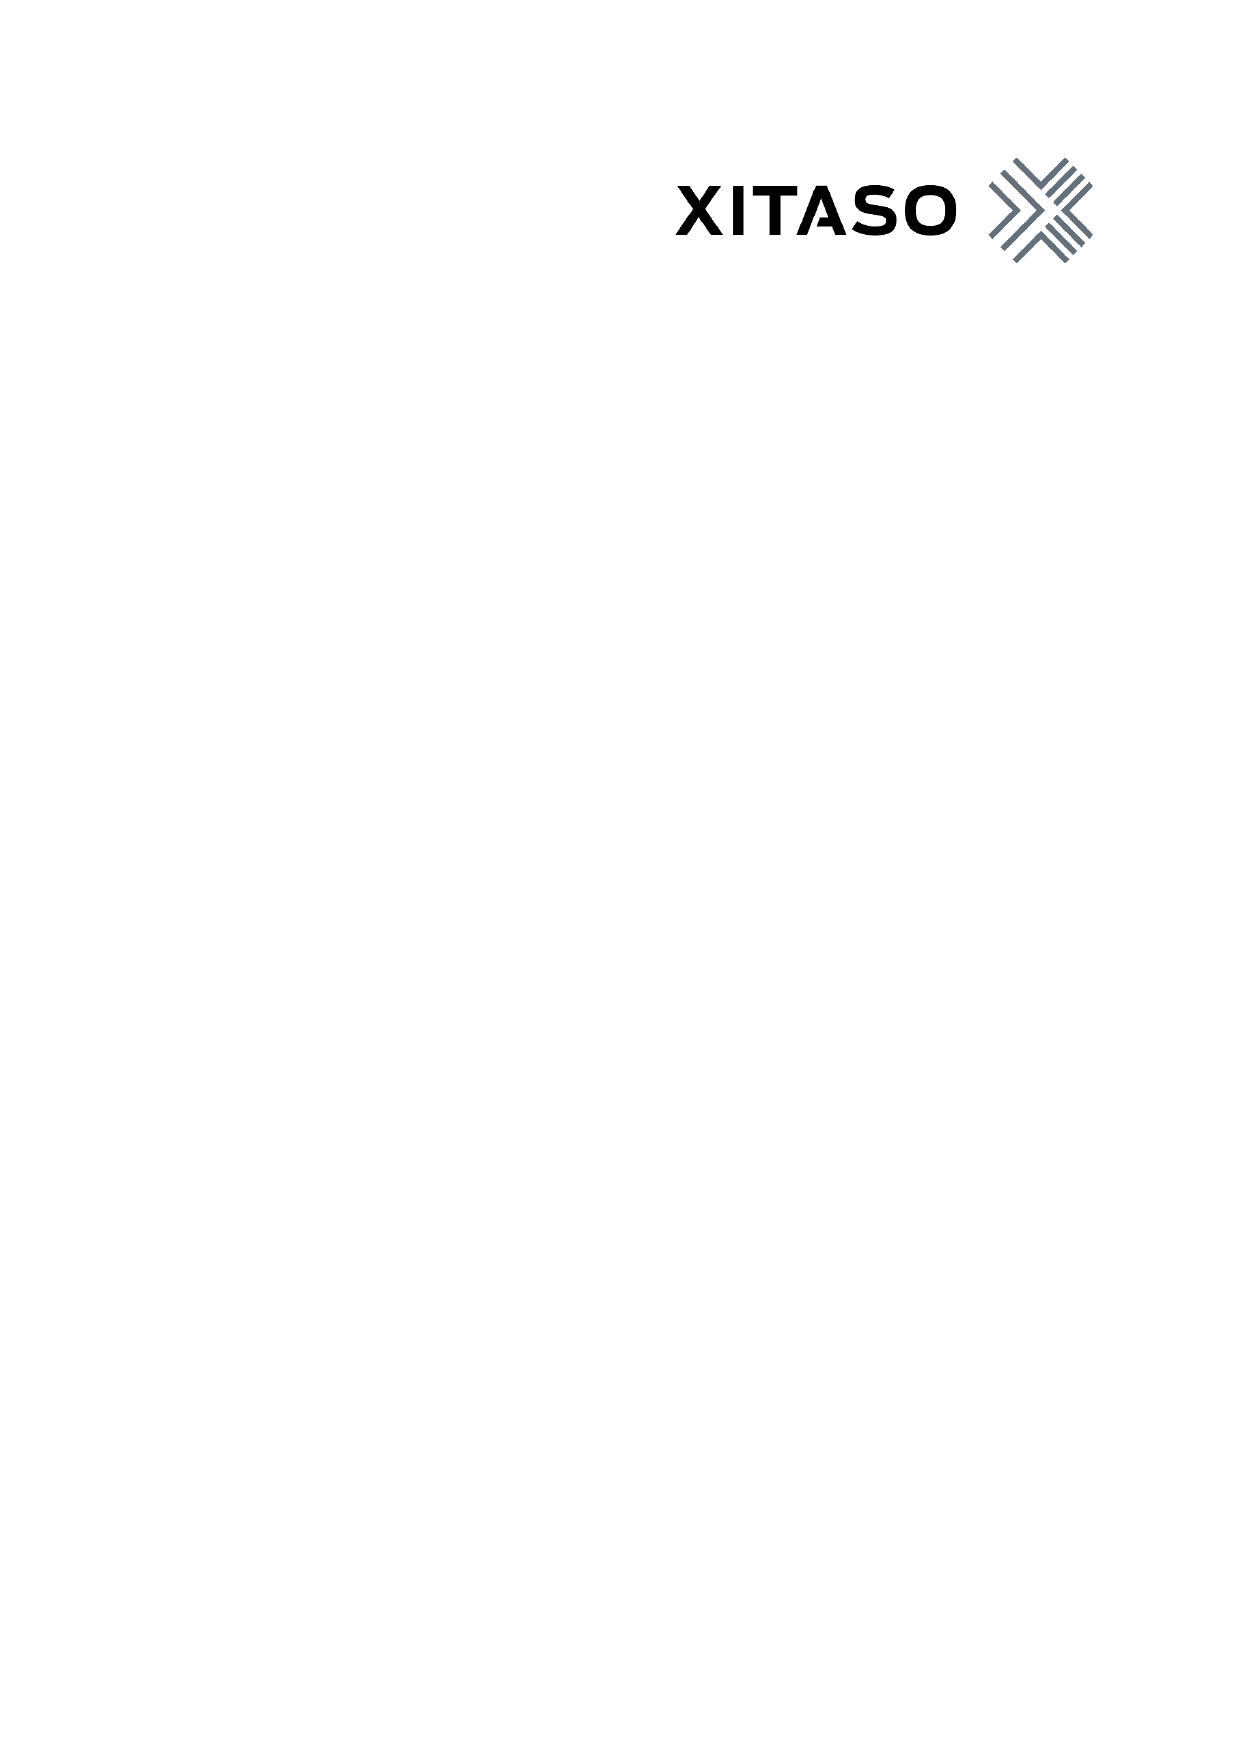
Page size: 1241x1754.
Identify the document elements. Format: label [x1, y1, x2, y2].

picture [675, 158, 1093, 263]
